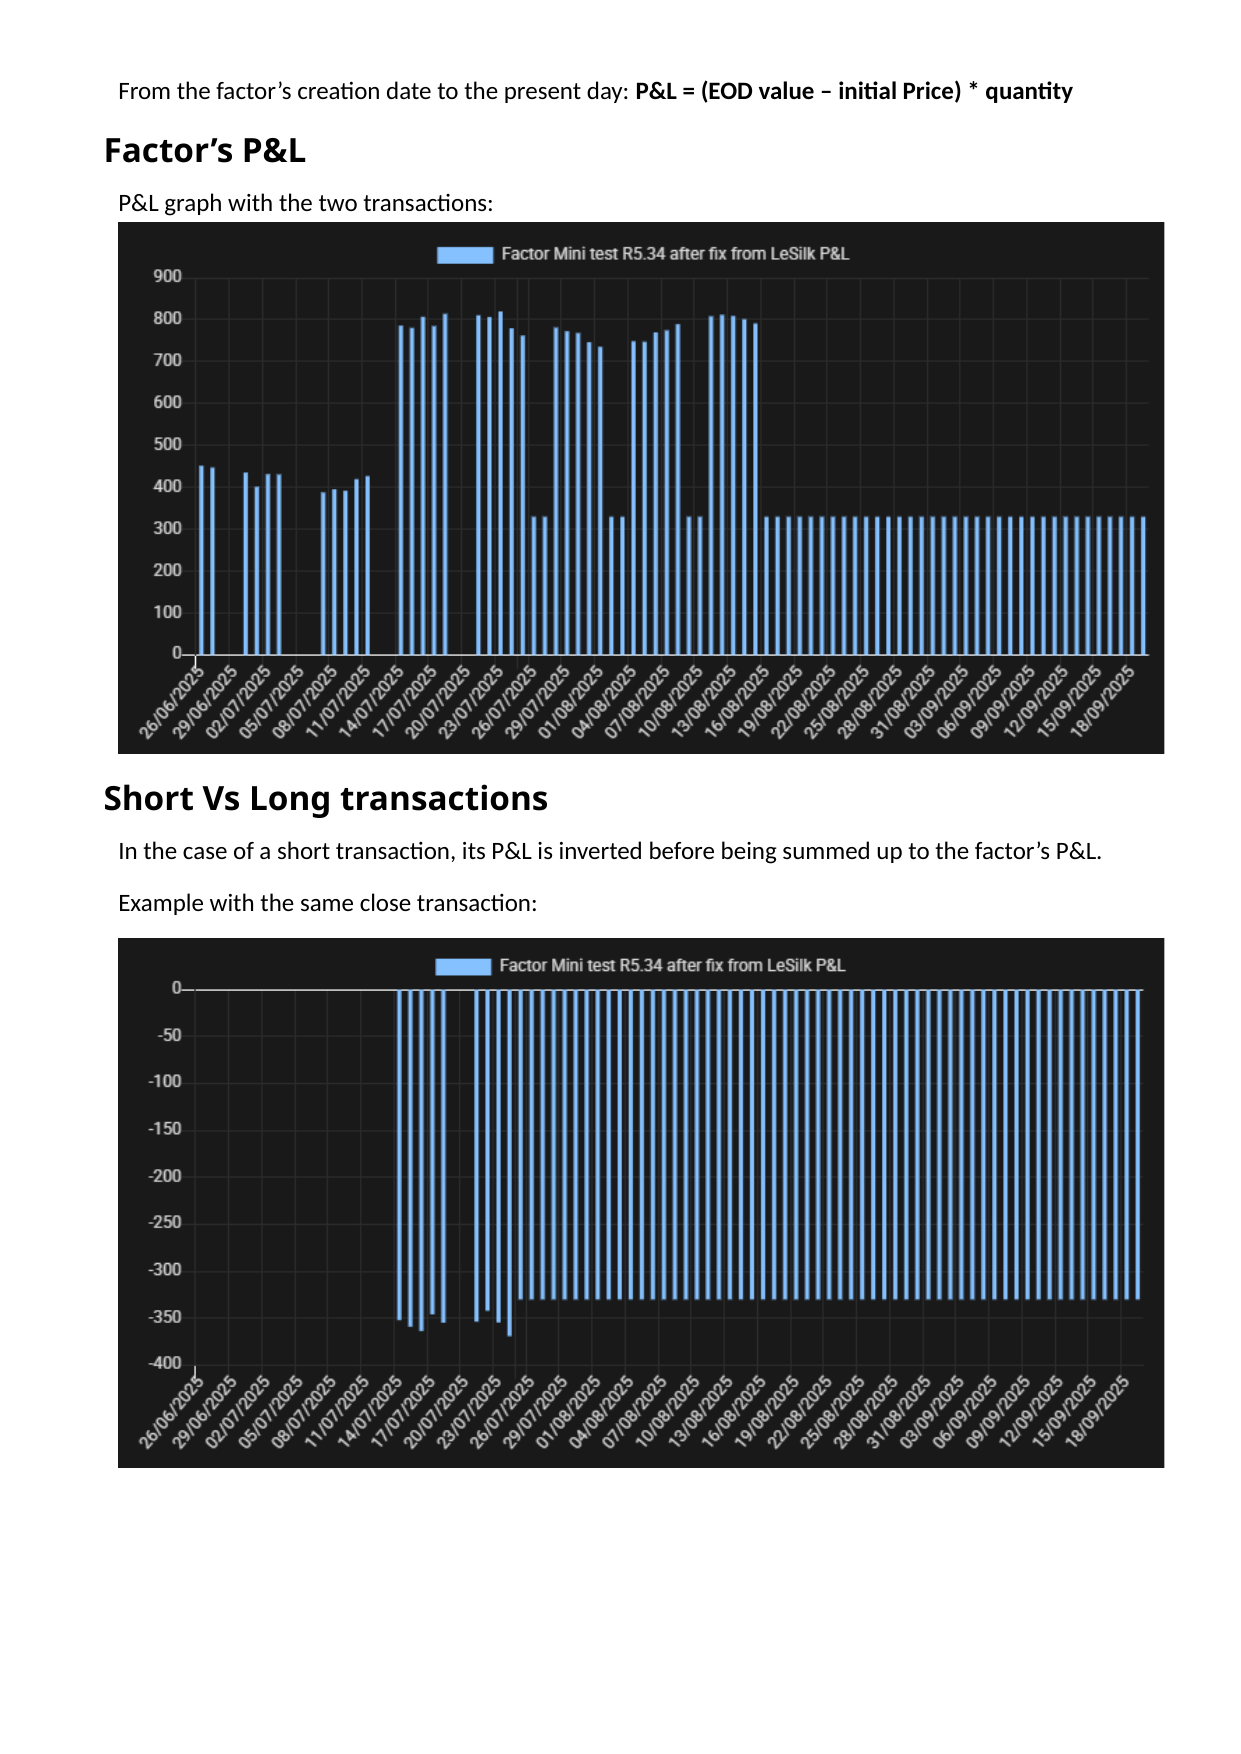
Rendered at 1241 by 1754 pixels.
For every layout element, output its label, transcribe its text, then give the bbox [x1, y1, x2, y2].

text From the factor’s creation date to the present day: P&L = (EOD value – initial Price) * quantity [118, 75, 1165, 106]
text In the case of a short transaction, its P&L is inverted before being summed up to the factor’s P&L. [118, 836, 1165, 866]
picture [118, 938, 1165, 1468]
text Example with the same close transaction: [118, 887, 1165, 918]
text P&L graph with the two transactions: [118, 187, 1165, 222]
subtitle Factor’s P&L [103, 127, 1165, 172]
picture [118, 222, 1165, 754]
subtitle Short Vs Long transactions [103, 775, 1165, 820]
